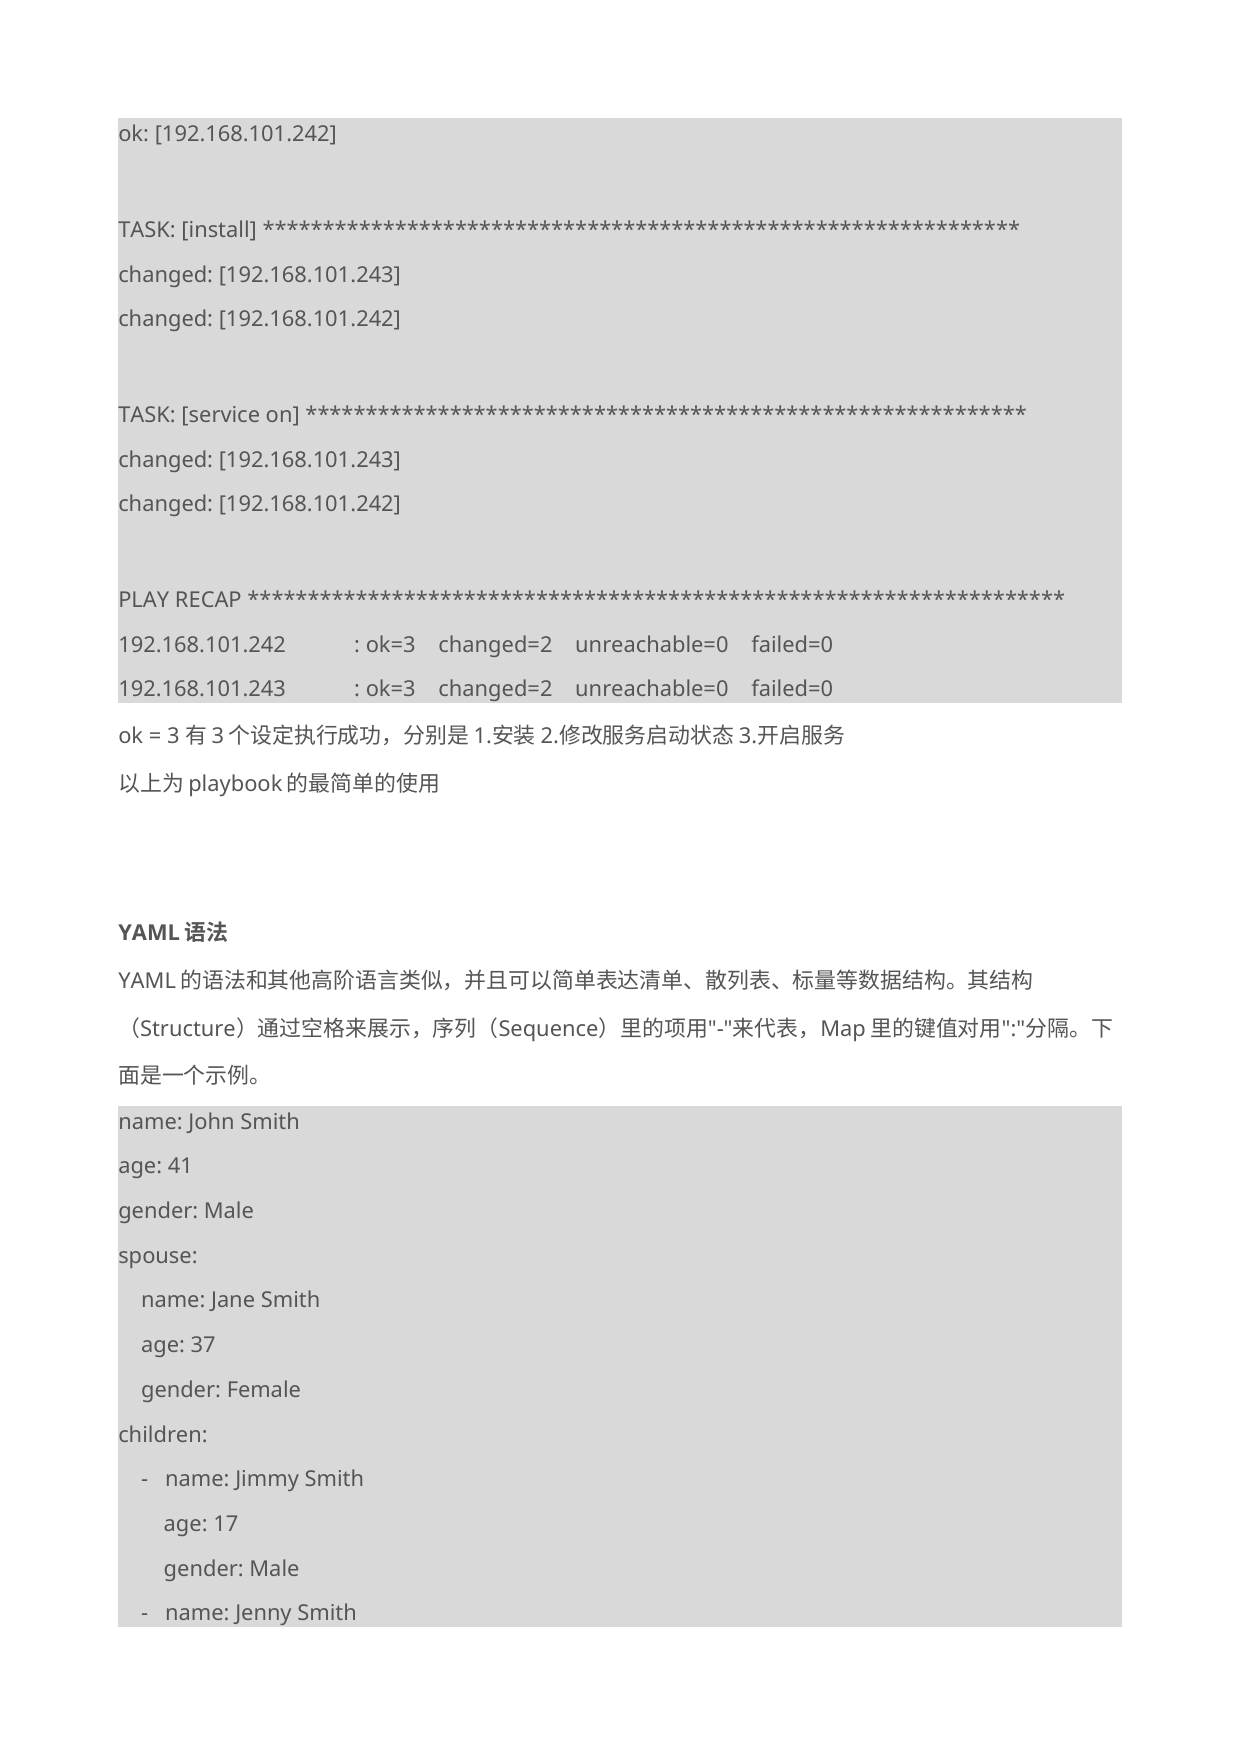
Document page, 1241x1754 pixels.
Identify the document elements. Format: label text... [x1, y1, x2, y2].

text spouse: [118, 1240, 1122, 1269]
text YAML语法 [118, 915, 1122, 947]
text name: John Smith [118, 1106, 1122, 1136]
text children: [118, 1418, 1122, 1448]
text TASK: [service on] ************************************************************ [118, 399, 1122, 429]
text age: 17 [118, 1508, 1122, 1538]
text changed: [192.168.101.242] [118, 488, 1122, 518]
text 192.168.101.242 : ok=3 changed=2 unreachable=0 failed=0 [118, 629, 1122, 658]
text age: 37 [118, 1329, 1122, 1359]
text YAML的语法和其他高阶语言类似，并且可以简单表达清单、散列表、标量等数据结构。其结构（Structure）通过空格来展示，序列（Sequence）里的项用"-"来代表，Map里的键值对用":"分隔。下面是一个示例。 [118, 963, 1122, 1090]
text changed: [192.168.101.243] [118, 444, 1122, 473]
text - name: Jenny Smith [118, 1597, 1122, 1627]
text TASK: [install] *************************************************************** [118, 214, 1122, 244]
text gender: Male [118, 1195, 1122, 1225]
text gender: Female [118, 1374, 1122, 1404]
text name: Jane Smith [118, 1284, 1122, 1314]
text ok = 3 有3个设定执行成功，分别是1.安装 2.修改服务启动状态 3.开启服务 [118, 718, 1122, 750]
text gender: Male [118, 1553, 1122, 1582]
text changed: [192.168.101.242] [118, 303, 1122, 333]
text - name: Jimmy Smith [118, 1463, 1122, 1493]
text PLAY RECAP ******************************************************************** [118, 584, 1122, 614]
text 192.168.101.243 : ok=3 changed=2 unreachable=0 failed=0 [118, 673, 1122, 703]
text changed: [192.168.101.243] [118, 258, 1122, 288]
text ok: [192.168.101.242] [118, 118, 1122, 148]
text age: 41 [118, 1150, 1122, 1180]
text 以上为playbook的最简单的使用 [118, 766, 1122, 797]
